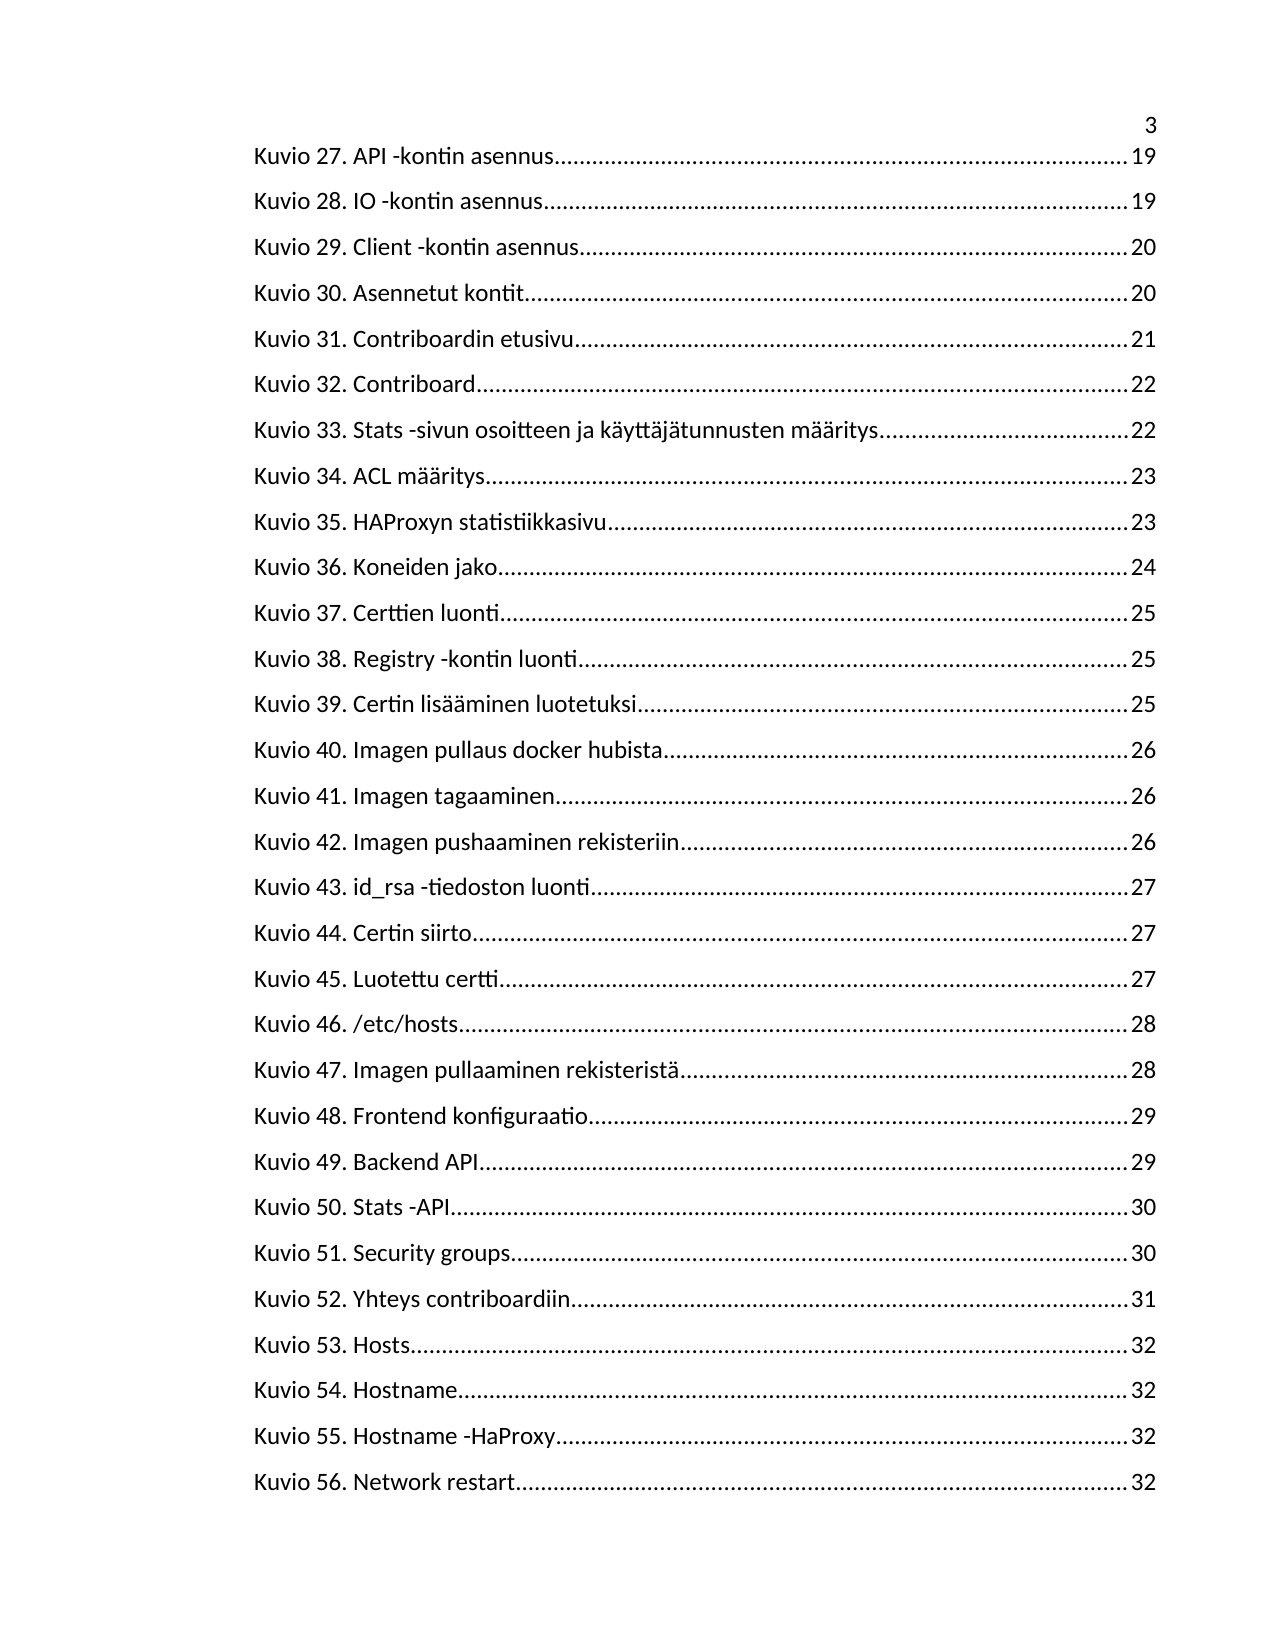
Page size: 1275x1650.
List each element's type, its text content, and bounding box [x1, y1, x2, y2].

text Kuvio 54. Hostname 32 [254, 1374, 1157, 1405]
text Kuvio 30. Asennetut kontit 20 [254, 277, 1157, 307]
text Kuvio 50. Stats -API 30 [254, 1192, 1157, 1222]
text Kuvio 31. Contriboardin etusivu 21 [254, 323, 1157, 353]
text Kuvio 56. Network restart 32 [254, 1466, 1157, 1496]
text Kuvio 47. Imagen pullaaminen rekisteristä 28 [254, 1054, 1157, 1085]
text Kuvio 37. Certtien luonti 25 [254, 597, 1157, 628]
text Kuvio 42. Imagen pushaaminen rekisteriin 26 [254, 826, 1157, 856]
text Kuvio 27. API -kontin asennus 19 [254, 140, 1157, 170]
text Kuvio 49. Backend API 29 [254, 1146, 1157, 1176]
text Kuvio 36. Koneiden jako 24 [254, 551, 1157, 582]
text Kuvio 39. Certin lisääminen luotetuksi 25 [254, 688, 1157, 719]
text Kuvio 41. Imagen tagaaminen 26 [254, 780, 1157, 811]
text Kuvio 52. Yhteys contriboardiin 31 [254, 1283, 1157, 1313]
text Kuvio 43. id_rsa -tiedoston luonti 27 [254, 871, 1157, 902]
text Kuvio 45. Luotettu certti 27 [254, 963, 1157, 993]
text Kuvio 48. Frontend konfiguraatio 29 [254, 1100, 1157, 1131]
text Kuvio 28. IO -kontin asennus 19 [254, 186, 1157, 216]
text Kuvio 40. Imagen pullaus docker hubista 26 [254, 734, 1157, 765]
text Kuvio 55. Hostname -HaProxy 32 [254, 1420, 1157, 1451]
text Kuvio 34. ACL määritys 23 [254, 460, 1157, 490]
text Kuvio 44. Certin siirto 27 [254, 917, 1157, 948]
text Kuvio 29. Client -kontin asennus 20 [254, 231, 1157, 262]
text Kuvio 53. Hosts 32 [254, 1329, 1157, 1359]
text Kuvio 38. Registry -kontin luonti 25 [254, 643, 1157, 673]
text Kuvio 51. Security groups 30 [254, 1237, 1157, 1268]
text Kuvio 46. /etc/hosts 28 [254, 1009, 1157, 1039]
text Kuvio 35. HAProxyn statistiikkasivu 23 [254, 506, 1157, 536]
text Kuvio 33. Stats -sivun osoitteen ja käyttäjätunnusten määritys 22 [254, 414, 1157, 445]
text Kuvio 32. Contriboard 22 [254, 368, 1157, 399]
